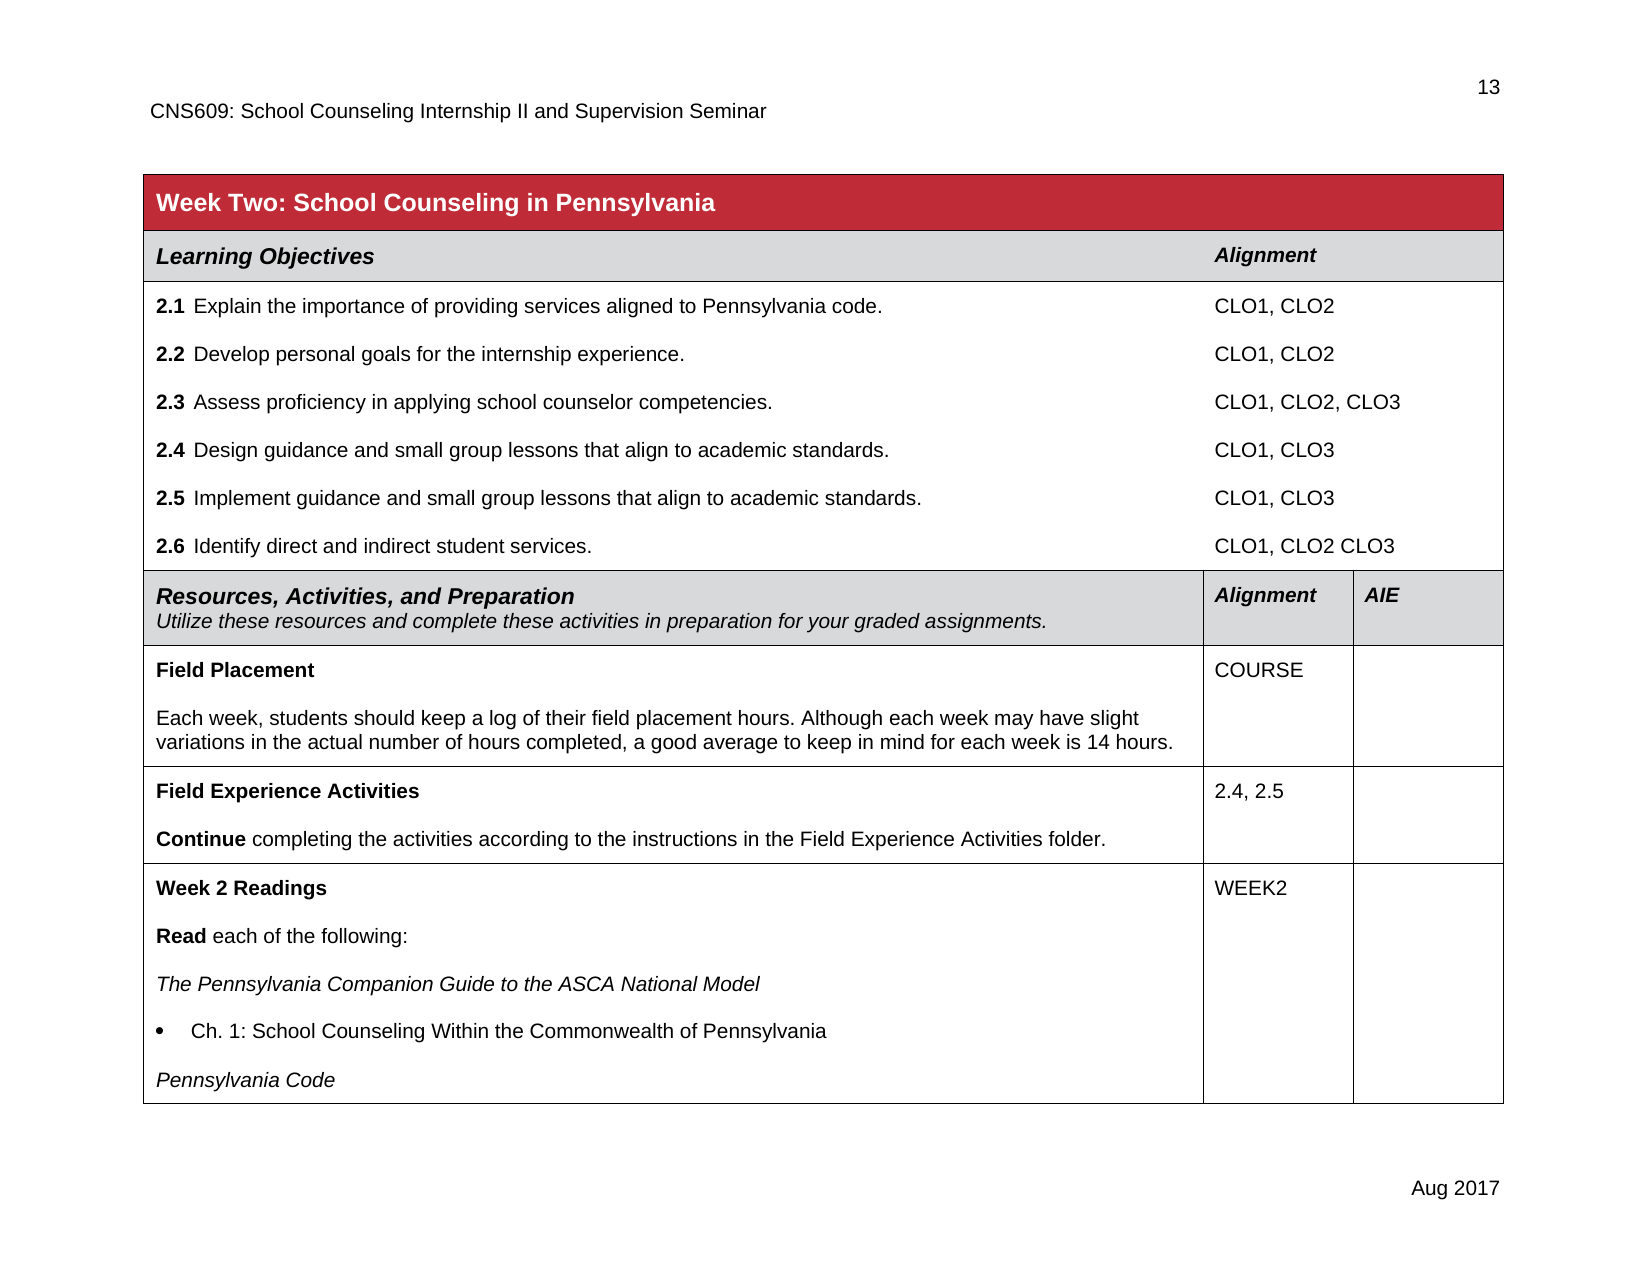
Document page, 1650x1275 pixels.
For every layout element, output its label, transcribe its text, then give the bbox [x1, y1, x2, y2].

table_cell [144, 864, 1203, 1103]
table_cell Design guidance and small group lessons that align to academic standards. [144, 426, 1203, 474]
table_cell Assess proficiency in applying school counselor competencies. [144, 378, 1203, 426]
table_cell Implement guidance and small group lessons that align to academic standards. [144, 474, 1203, 522]
table_cell CLO1, CLO3 [1203, 426, 1503, 474]
table_cell WEEK2 [1204, 864, 1353, 1103]
table_cell COURSE [1204, 646, 1353, 766]
table_header [1353, 175, 1503, 230]
table_cell Resources, Activities, and Preparation Utilize these resources and complete these activities in preparation for your graded assignments. [144, 571, 1203, 645]
table_cell CLO1, CLO2 [1203, 282, 1503, 330]
table_cell Field Placement Each week, students should keep a log of their field placement hours. Although each week may have slight variations in the actual number of hours completed, a good average to keep in mind for each week is 14 hours. [144, 646, 1203, 766]
table_cell AIE [1354, 571, 1503, 645]
table_cell [1354, 864, 1503, 1103]
table_cell CLO1, CLO2, CLO3 [1203, 378, 1503, 426]
table_cell Identify direct and indirect student services. [144, 522, 1203, 569]
table_cell Alignment [1204, 571, 1353, 645]
table_cell Alignment [1203, 231, 1503, 281]
table_cell [1354, 646, 1503, 766]
table_cell [1354, 767, 1503, 863]
table_header Week Two: School Counseling in Pennsylvania [144, 175, 1203, 230]
table_cell CLO1, CLO2 [1203, 330, 1503, 378]
table_header [1203, 175, 1353, 230]
table_cell 2.4, 2.5 [1204, 767, 1353, 863]
table_cell CLO1, CLO2 CLO3 [1203, 522, 1503, 569]
table_cell Explain the importance of providing services aligned to Pennsylvania code. [144, 282, 1203, 330]
table_cell Field Experience Activities Continue completing the activities according to the instructions in the Field Experience Activities folder. [144, 767, 1203, 863]
table_cell CLO1, CLO3 [1203, 474, 1503, 522]
table_cell Develop personal goals for the internship experience. [144, 330, 1203, 378]
table_cell Learning Objectives [144, 231, 1203, 281]
